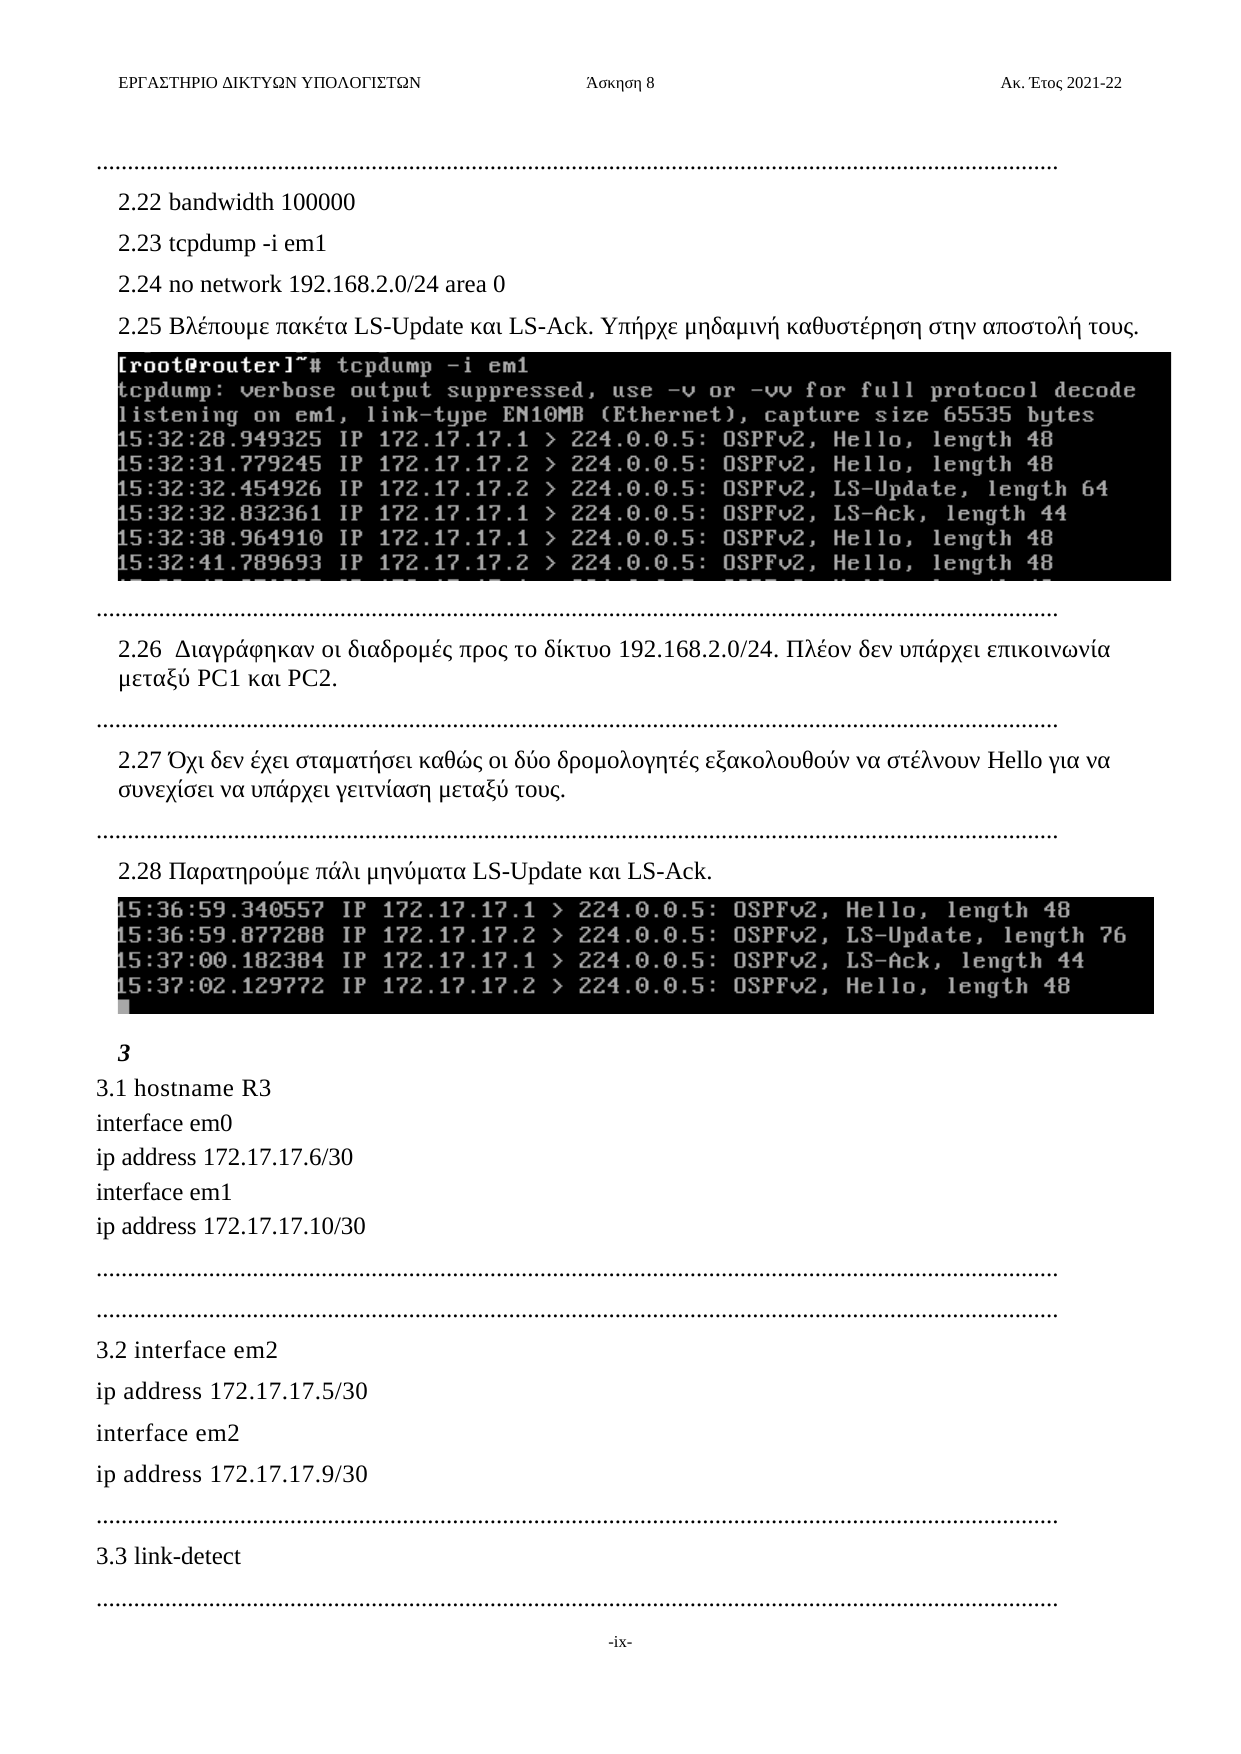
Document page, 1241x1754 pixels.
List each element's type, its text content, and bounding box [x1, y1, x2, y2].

text 2.24 no network 192.168.2.0/24 area 0 [118, 269, 1148, 298]
text 3.3 link-detect [96, 1541, 1119, 1570]
text 2.25 Βλέπουμε πακέτα LS-Update και LS-Ack. Υπήρχε μηδαμινή καθυστέρηση στην αποστολή τους. [118, 311, 1148, 339]
picture [117, 352, 1172, 581]
text interface em2 [96, 1418, 1119, 1446]
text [96, 1583, 1119, 1611]
text ip address 172.17.17.6/30 [96, 1142, 1119, 1171]
text interface em0 [96, 1108, 1119, 1136]
subtitle 3 [118, 1038, 1148, 1067]
text 2.28 Παρατηρούμε πάλι μηνύματα LS-Update και LS-Ack. [118, 856, 1148, 885]
picture [117, 897, 1154, 1014]
text interface em1 [96, 1177, 1119, 1206]
text 3.2 interface em2 [96, 1335, 1119, 1364]
text 2.22 bandwidth 100000 [118, 187, 1148, 216]
text 2.23 tcpdump -i em1 [118, 228, 1148, 257]
text ip address 172.17.17.9/30 [96, 1459, 1119, 1488]
text 2.26 Διαγράφηκαν οι διαδρομές προς το δίκτυο 192.168.2.0/24. Πλέον δεν υπάρχει επικοινωνία μεταξύ PC1 και PC2. [118, 634, 1148, 691]
text 3.1 hostname R3 [96, 1073, 1119, 1102]
text ip address 172.17.17.5/30 [96, 1376, 1119, 1405]
text 2.27 Όχι δεν έχει σταματήσει καθώς οι δύο δρομολογητές εξακολουθούν να στέλνουν Hello για να συνεχίσει να υπάρχει γειτνίαση μεταξύ τους. [118, 745, 1148, 803]
text ip address 172.17.17.10/30 [96, 1211, 1119, 1240]
